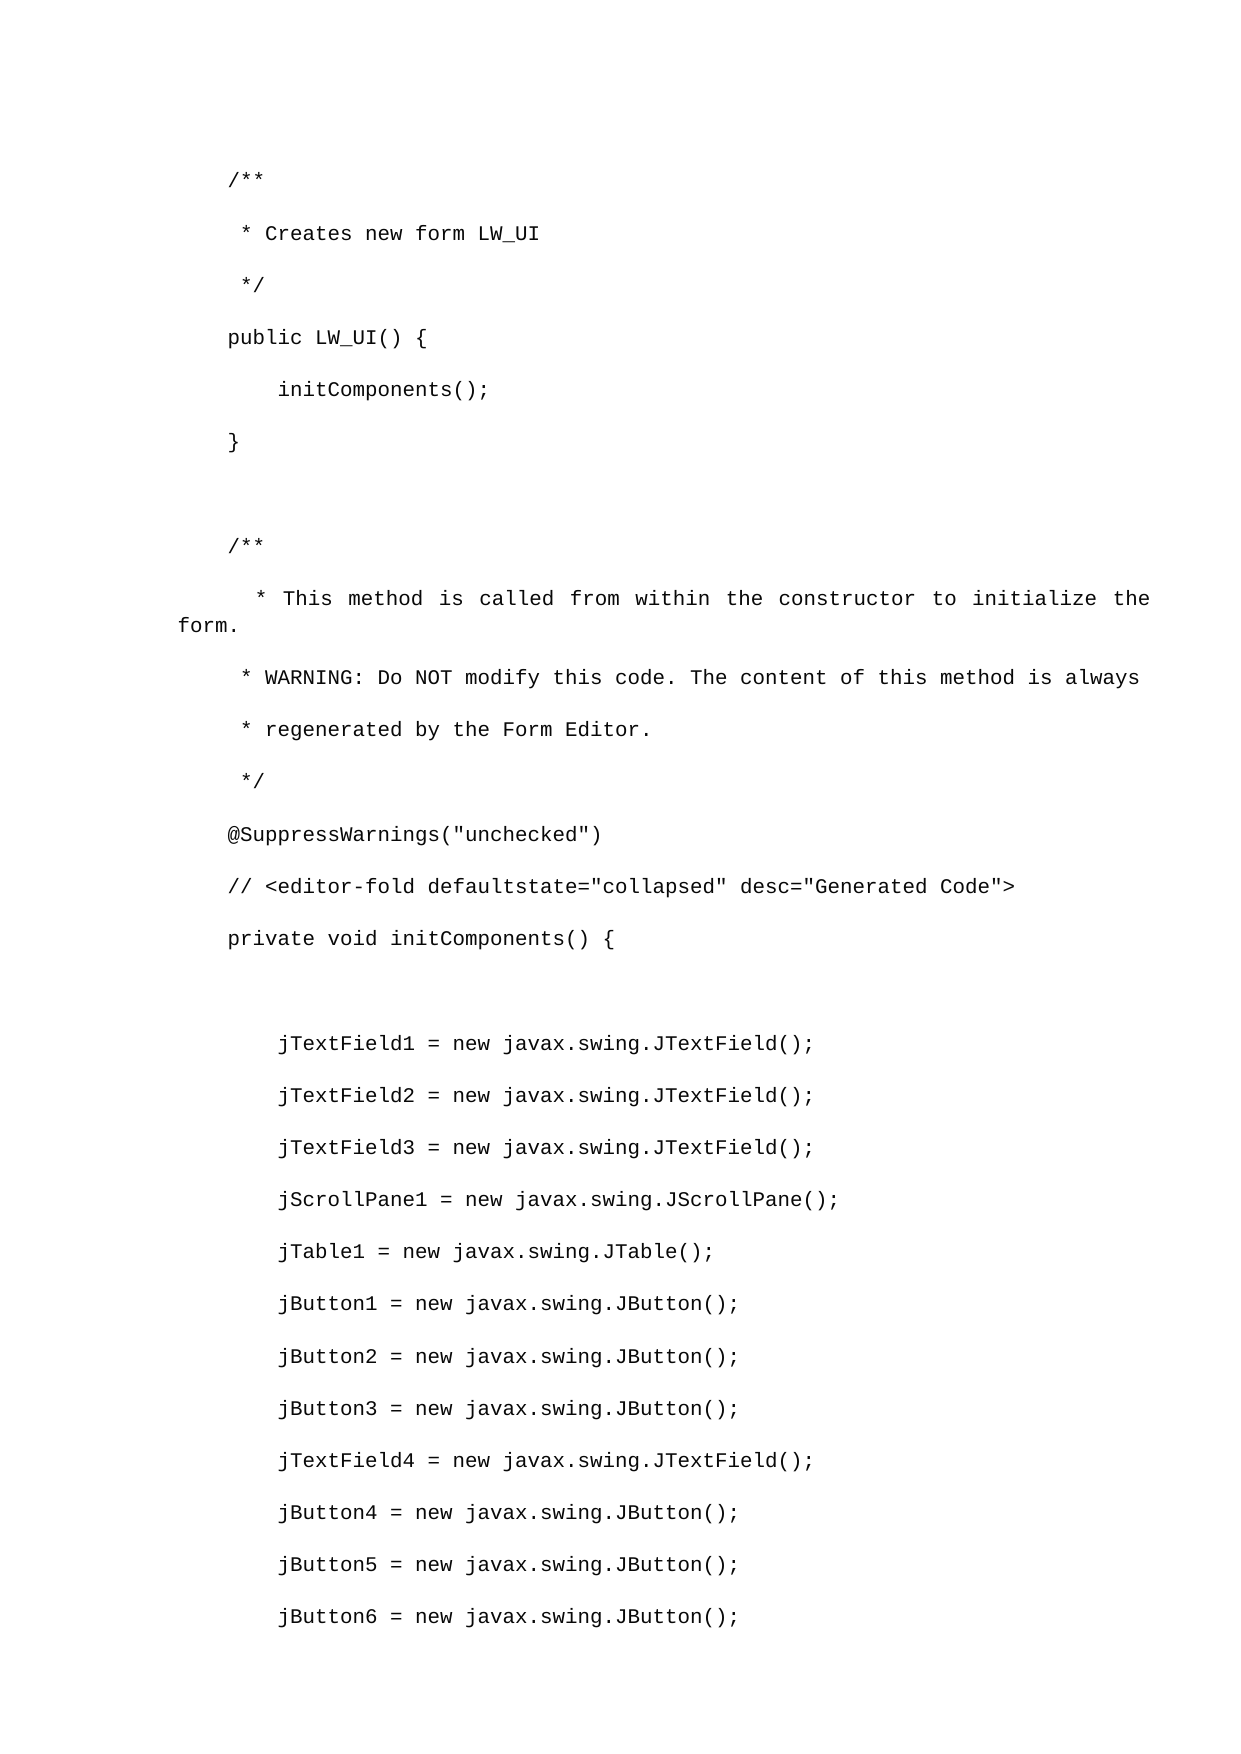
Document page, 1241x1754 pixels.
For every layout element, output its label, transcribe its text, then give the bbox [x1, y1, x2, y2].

text // <editor-fold defaultstate="collapsed" desc="Generated Code"> [177, 876, 1152, 899]
text initComponents(); [177, 379, 1152, 403]
text jTextField4 = new javax.swing.JTextField(); [177, 1450, 1152, 1474]
text * This method is called from within the constructor to initialize the form. [177, 588, 1152, 639]
text } [177, 431, 1152, 455]
text * WARNING: Do NOT modify this code. The content of this method is always [177, 667, 1152, 691]
text * Creates new form LW_UI [177, 222, 1152, 246]
text * regenerated by the Form Editor. [177, 719, 1152, 743]
text @SuppressWarnings("unchecked") [177, 824, 1152, 847]
text jTextField1 = new javax.swing.JTextField(); [177, 1032, 1152, 1056]
text /** [177, 536, 1152, 559]
text jButton4 = new javax.swing.JButton(); [177, 1502, 1152, 1526]
text jButton6 = new javax.swing.JButton(); [177, 1607, 1152, 1630]
text /** [177, 170, 1152, 194]
text jTextField3 = new javax.swing.JTextField(); [177, 1137, 1152, 1161]
text jScrollPane1 = new javax.swing.JScrollPane(); [177, 1189, 1152, 1213]
text private void initComponents() { [177, 928, 1152, 952]
text */ [177, 772, 1152, 795]
text jButton1 = new javax.swing.JButton(); [177, 1293, 1152, 1317]
text jButton2 = new javax.swing.JButton(); [177, 1346, 1152, 1369]
text jTextField2 = new javax.swing.JTextField(); [177, 1085, 1152, 1108]
text jTable1 = new javax.swing.JTable(); [177, 1241, 1152, 1265]
text jButton3 = new javax.swing.JButton(); [177, 1398, 1152, 1421]
text */ [177, 275, 1152, 298]
text public LW_UI() { [177, 327, 1152, 351]
text jButton5 = new javax.swing.JButton(); [177, 1554, 1152, 1578]
